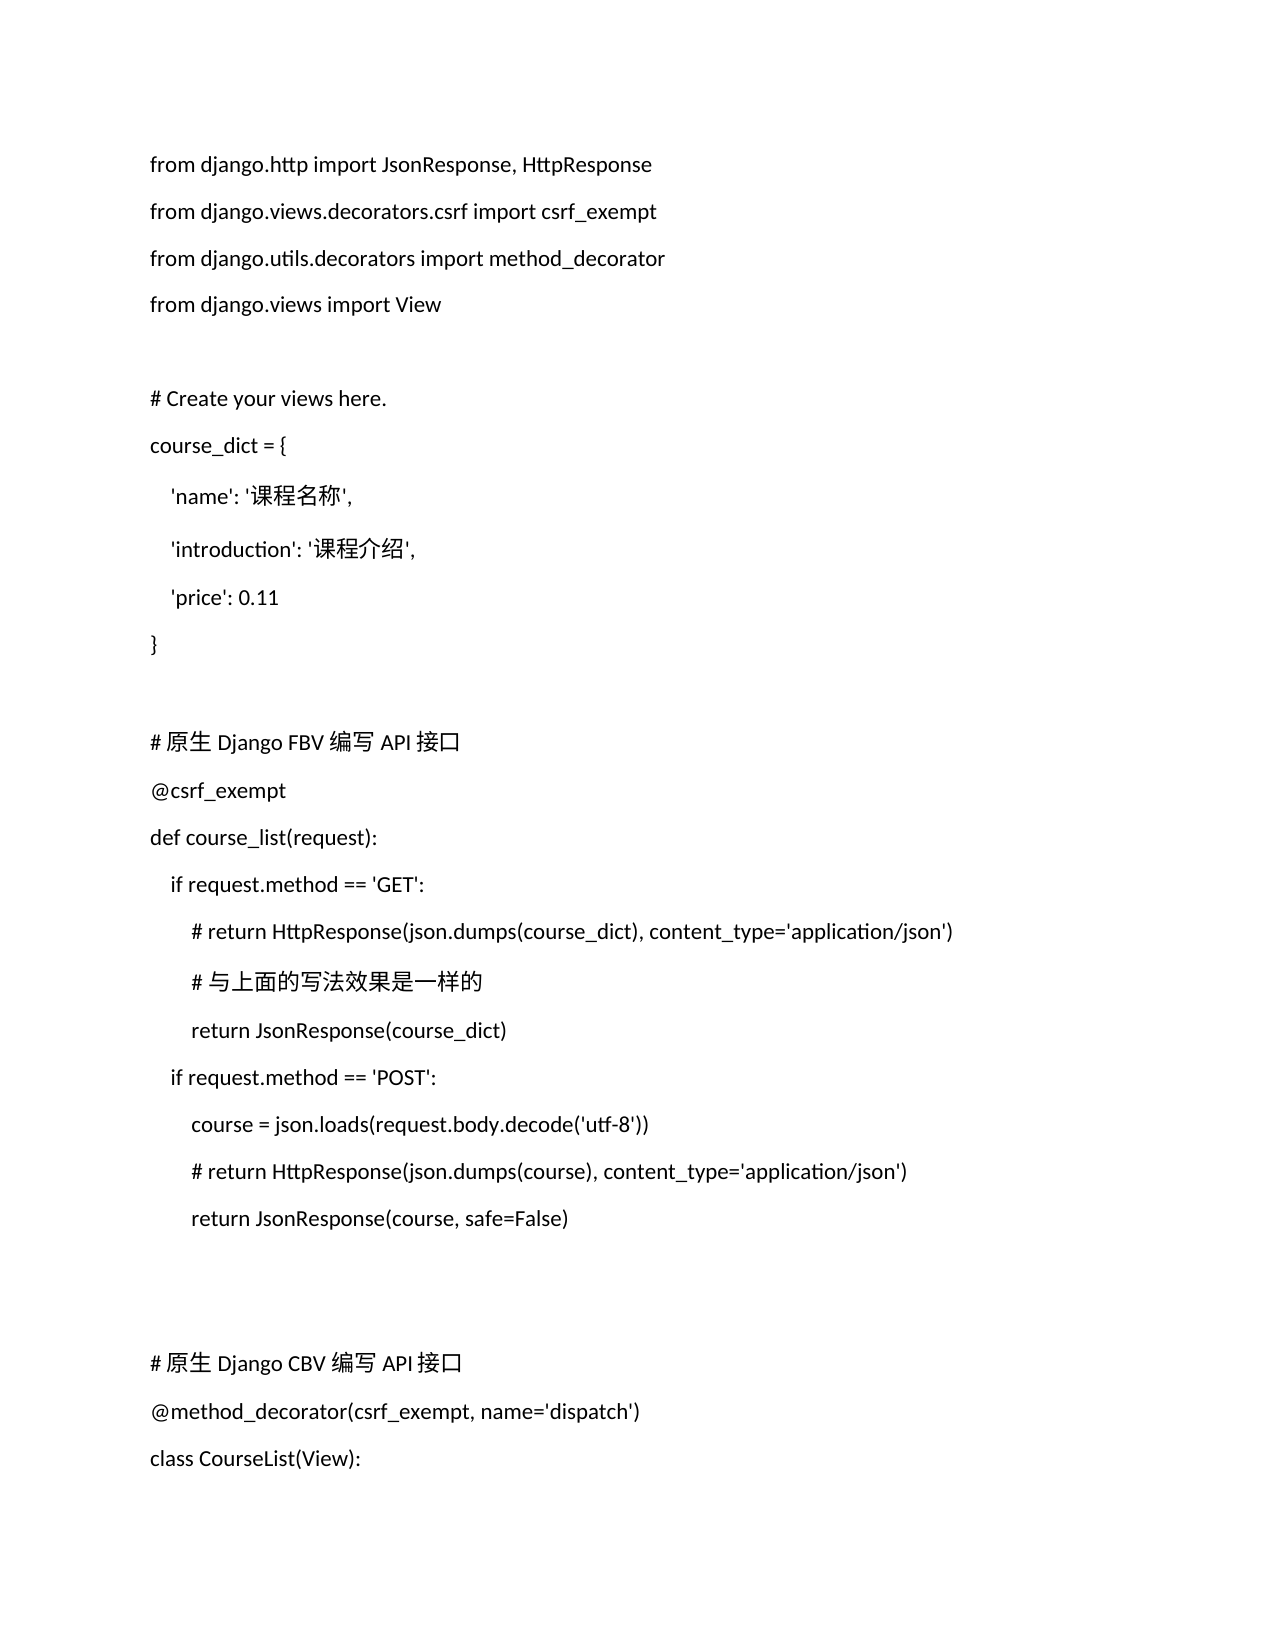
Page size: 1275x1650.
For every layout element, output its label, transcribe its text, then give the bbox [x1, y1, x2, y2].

text # 原生 Django CBV 编写 API接口 [150, 1344, 1125, 1378]
text def course_list(request): [150, 823, 1125, 851]
text # return HttpResponse(json.dumps(course_dict), content_type='application/json') [150, 917, 1125, 945]
text 'name': '课程名称', [150, 478, 1125, 511]
text class CourseList(View): [150, 1444, 1125, 1472]
text from django.views import View [150, 291, 1125, 319]
text 'price': 0.11 [150, 583, 1125, 611]
text from django.views.decorators.csrf import csrf_exempt [150, 197, 1125, 225]
text from django.utils.decorators import method_decorator [150, 244, 1125, 272]
text course_dict = { [150, 431, 1125, 459]
text # 与上面的写法效果是一样的 [150, 964, 1125, 997]
text from django.http import JsonResponse, HttpResponse [150, 150, 1125, 178]
text course = json.loads(request.body.decode('utf-8')) [150, 1110, 1125, 1138]
text if request.method == 'GET': [150, 870, 1125, 898]
text } [150, 630, 1125, 658]
text return JsonResponse(course, safe=False) [150, 1204, 1125, 1232]
text @method_decorator(csrf_exempt, name='dispatch') [150, 1397, 1125, 1425]
text # return HttpResponse(json.dumps(course), content_type='application/json') [150, 1157, 1125, 1185]
text # 原生 Django FBV 编写 API接口 [150, 724, 1125, 757]
text @csrf_exempt [150, 776, 1125, 804]
text return JsonResponse(course_dict) [150, 1016, 1125, 1044]
text # Create your views here. [150, 384, 1125, 412]
text 'introduction': '课程介绍', [150, 531, 1125, 564]
text if request.method == 'POST': [150, 1063, 1125, 1091]
